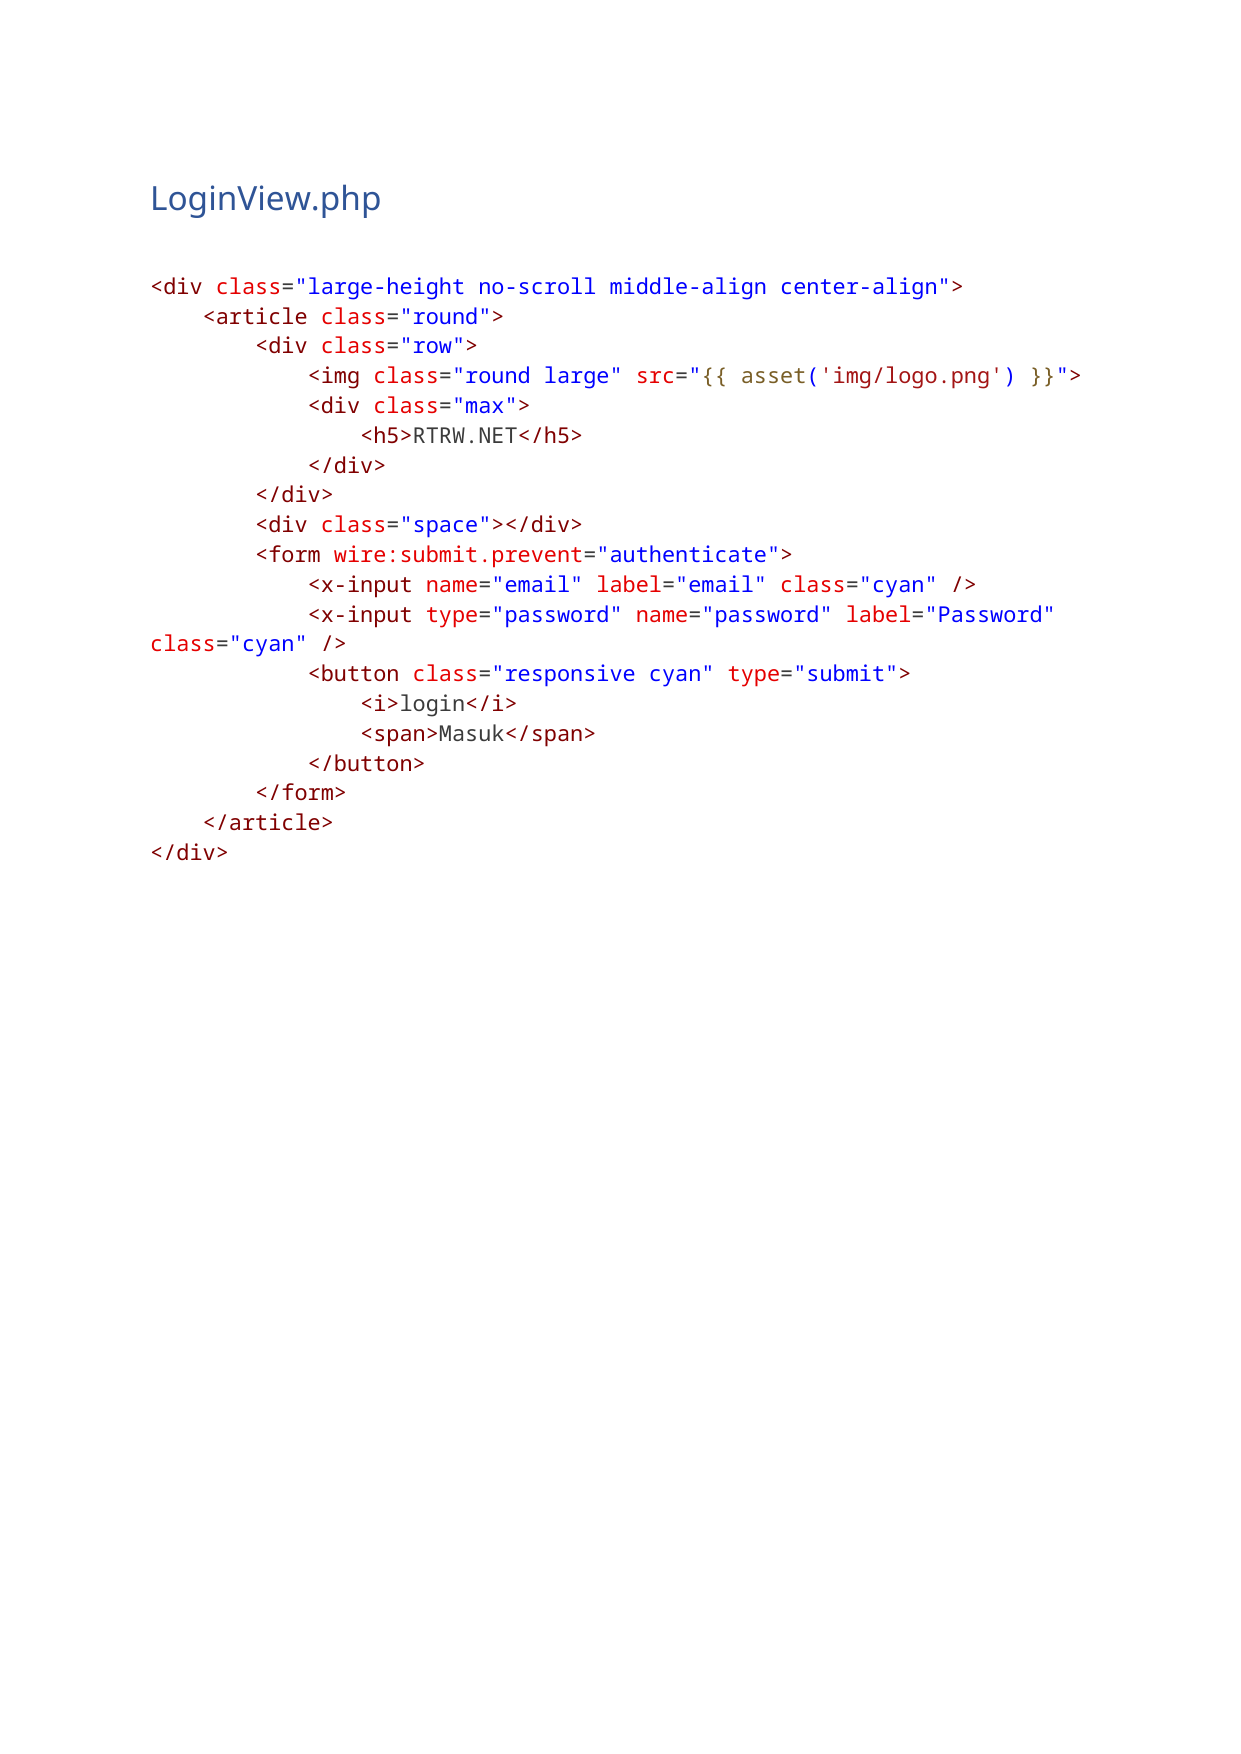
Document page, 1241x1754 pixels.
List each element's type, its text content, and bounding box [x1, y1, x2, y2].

text <div class="large-height no-scroll middle-align center-align"> [150, 271, 1090, 301]
text <span>Masuk</span> [150, 718, 1090, 747]
text <div class="max"> [150, 390, 1090, 420]
text <div class="space"></div> [150, 509, 1090, 539]
text </div> [150, 479, 1090, 509]
text <x-input name="email" label="email" class="cyan" /> [150, 569, 1090, 598]
text <i>login</i> [150, 688, 1090, 718]
text <article class="round"> [150, 301, 1090, 330]
text <h5>RTRW.NET</h5> [150, 420, 1090, 449]
text <img class="round large" src="{{ asset('img/logo.png') }}"> [150, 360, 1090, 390]
subtitle LoginView.php [150, 175, 1090, 220]
text </div> [150, 449, 1090, 479]
text </article> [150, 807, 1090, 837]
text </button> [150, 747, 1090, 777]
text <form wire:submit.prevent="authenticate"> [150, 539, 1090, 569]
text <x-input type="password" name="password" label="Password" class="cyan" /> [150, 598, 1090, 658]
text <div class="row"> [150, 330, 1090, 360]
text </div> [150, 837, 1090, 867]
text </form> [150, 777, 1090, 807]
text <button class="responsive cyan" type="submit"> [150, 658, 1090, 688]
